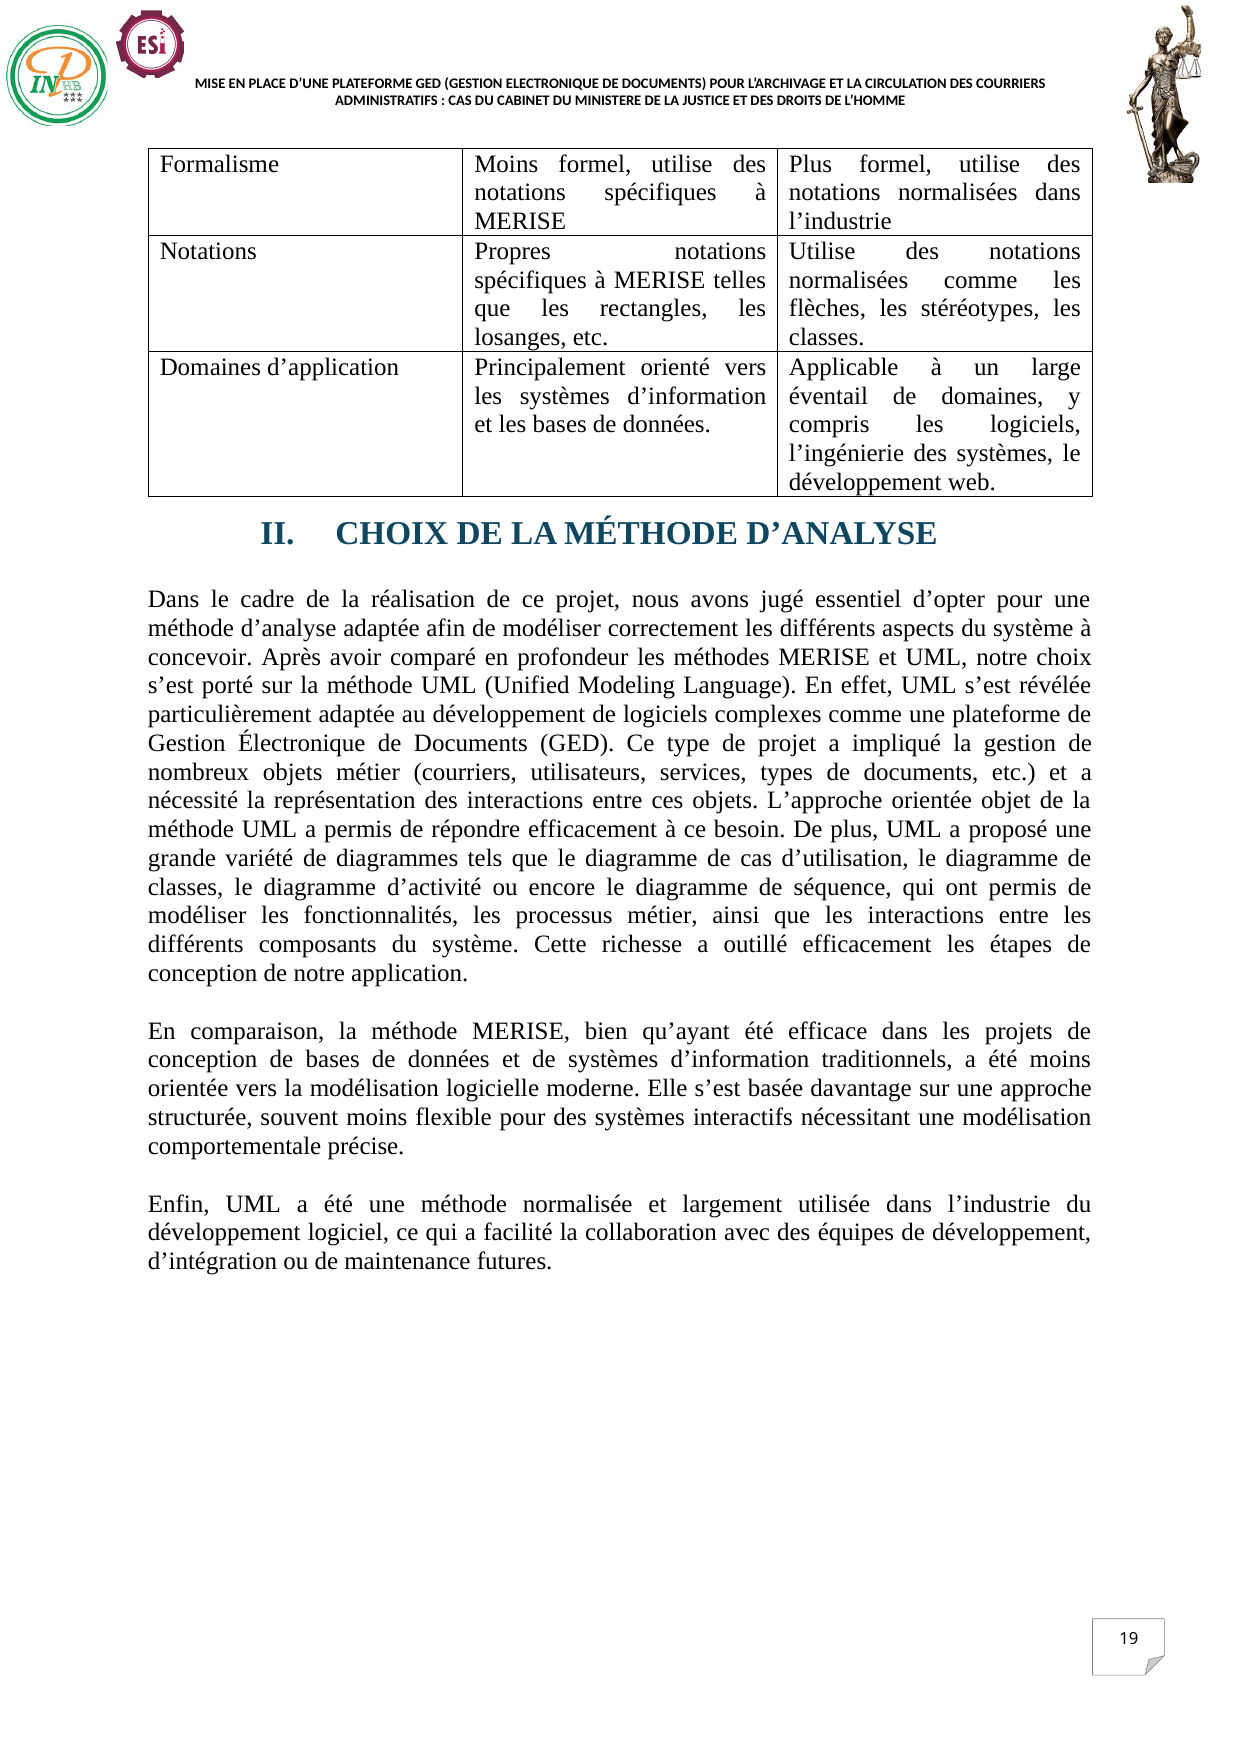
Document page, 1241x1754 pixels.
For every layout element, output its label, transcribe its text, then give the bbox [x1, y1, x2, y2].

picture [115, 8, 184, 78]
subtitle CHOIX DE LA MÉTHODE D’ANALYSE [260, 513, 1092, 552]
text Enfin, UML a été une méthode normalisée et largement utilisée dans l’industrie du développement logiciel, ce qui a facilité la collaboration avec des équipes de développement, d’intégration ou de maintenance futures. [148, 1189, 1092, 1275]
table_cell Plus formel, utilise des notations normalisées dans l’industrie [778, 149, 1092, 235]
table_cell Principalement orienté vers les systèmes d’information et les bases de données. [463, 352, 777, 496]
picture [1126, 5, 1202, 183]
picture [4, 22, 108, 126]
table_cell Utilise des notations normalisées comme les flèches, les stéréotypes, les classes. [778, 236, 1092, 351]
table_cell Formalisme [149, 149, 462, 235]
table_cell Applicable à un large éventail de domaines, y compris les logiciels, l’ingénierie des systèmes, le développement web. [778, 352, 1092, 496]
table_cell Propres notations spécifiques à MERISE telles que les rectangles, les losanges, etc. [463, 236, 777, 351]
text Dans le cadre de la réalisation de ce projet, nous avons jugé essentiel d’opter pour une méthode d’analyse adaptée afin de modéliser correctement les différents aspects du système à concevoir. Après avoir comparé en profondeur les méthodes MERISE et UML, notre choix s’est porté sur la méthode UML (Unified Modeling Language). En effet, UML s’est révélée particulièrement adaptée au développement de logiciels complexes comme une plateforme de Gestion Électronique de Documents (GED). Ce type de projet a impliqué la gestion de nombreux objets métier (courriers, utilisateurs, services, types de documents, etc.) et a nécessité la représentation des interactions entre ces objets. L’approche orientée objet de la méthode UML a permis de répondre efficacement à ce besoin. De plus, UML a proposé une grande variété de diagrammes tels que le diagramme de cas d’utilisation, le diagramme de classes, le diagramme d’activité ou encore le diagramme de séquence, qui ont permis de modéliser les fonctionnalités, les processus métier, ainsi que les interactions entre les différents composants du système. Cette richesse a outillé efficacement les étapes de conception de notre application. [148, 584, 1092, 987]
table_cell Moins formel, utilise des notations spécifiques à MERISE [463, 149, 777, 235]
table_cell Domaines d’application [149, 352, 462, 496]
text En comparaison, la méthode MERISE, bien qu’ayant été efficace dans les projets de conception de bases de données et de systèmes d’information traditionnels, a été moins orientée vers la modélisation logicielle moderne. Elle s’est basée davantage sur une approche structurée, souvent moins flexible pour des systèmes interactifs nécessitant une modélisation comportementale précise. [148, 1016, 1092, 1159]
table_cell Notations [149, 236, 462, 351]
